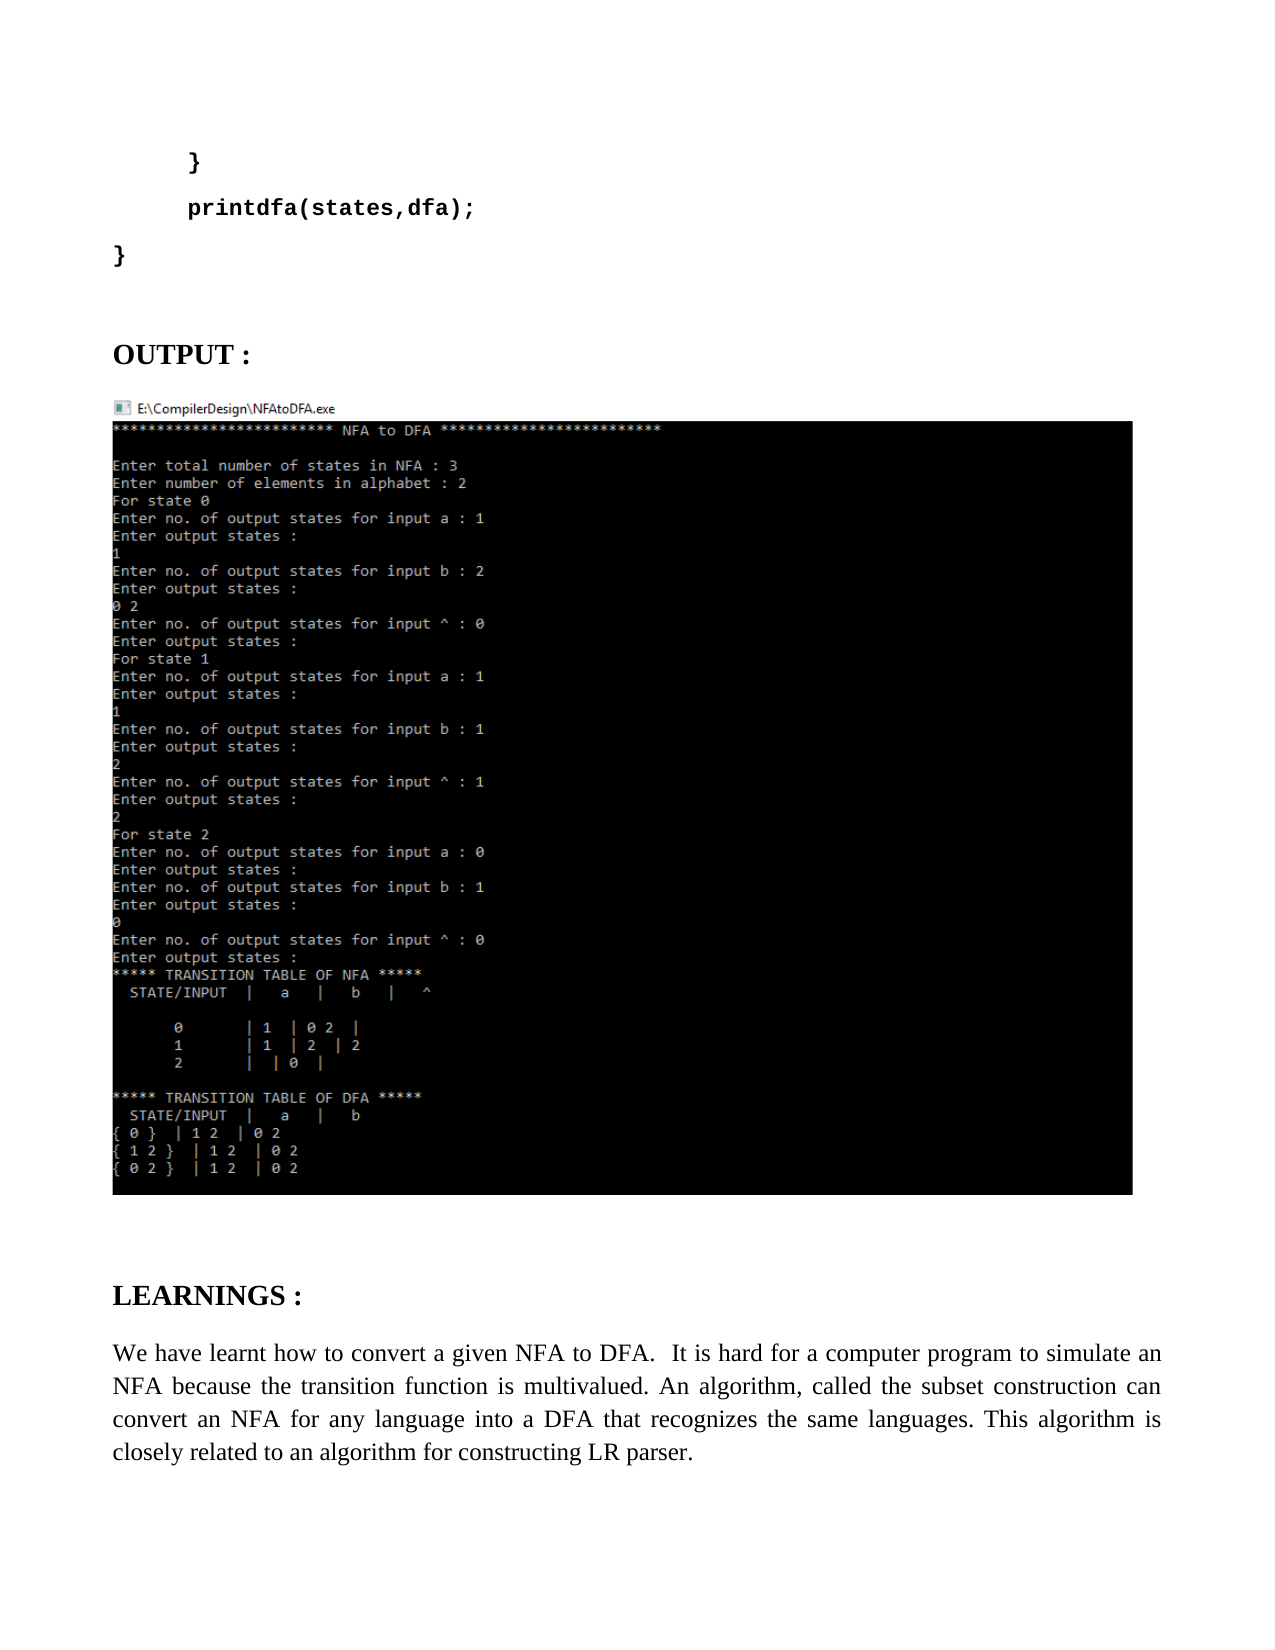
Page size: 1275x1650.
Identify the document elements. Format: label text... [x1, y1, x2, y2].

text } [112, 150, 1162, 176]
picture [112, 396, 1133, 1195]
text We have learnt how to convert a given NFA to DFA. It is hard for a computer program to simulate an NFA because the transition function is multivalued. An algorithm, called the subset construction can convert an NFA for any language into a DFA that recognizes the same languages. This algorithm is closely related to an algorithm for constructing LR parser. [112, 1338, 1162, 1466]
text OUTPUT : [112, 337, 1162, 371]
text printdfa(states,dfa); [112, 197, 1162, 223]
text } [112, 243, 1162, 269]
text LEARNINGS : [112, 1278, 1162, 1312]
